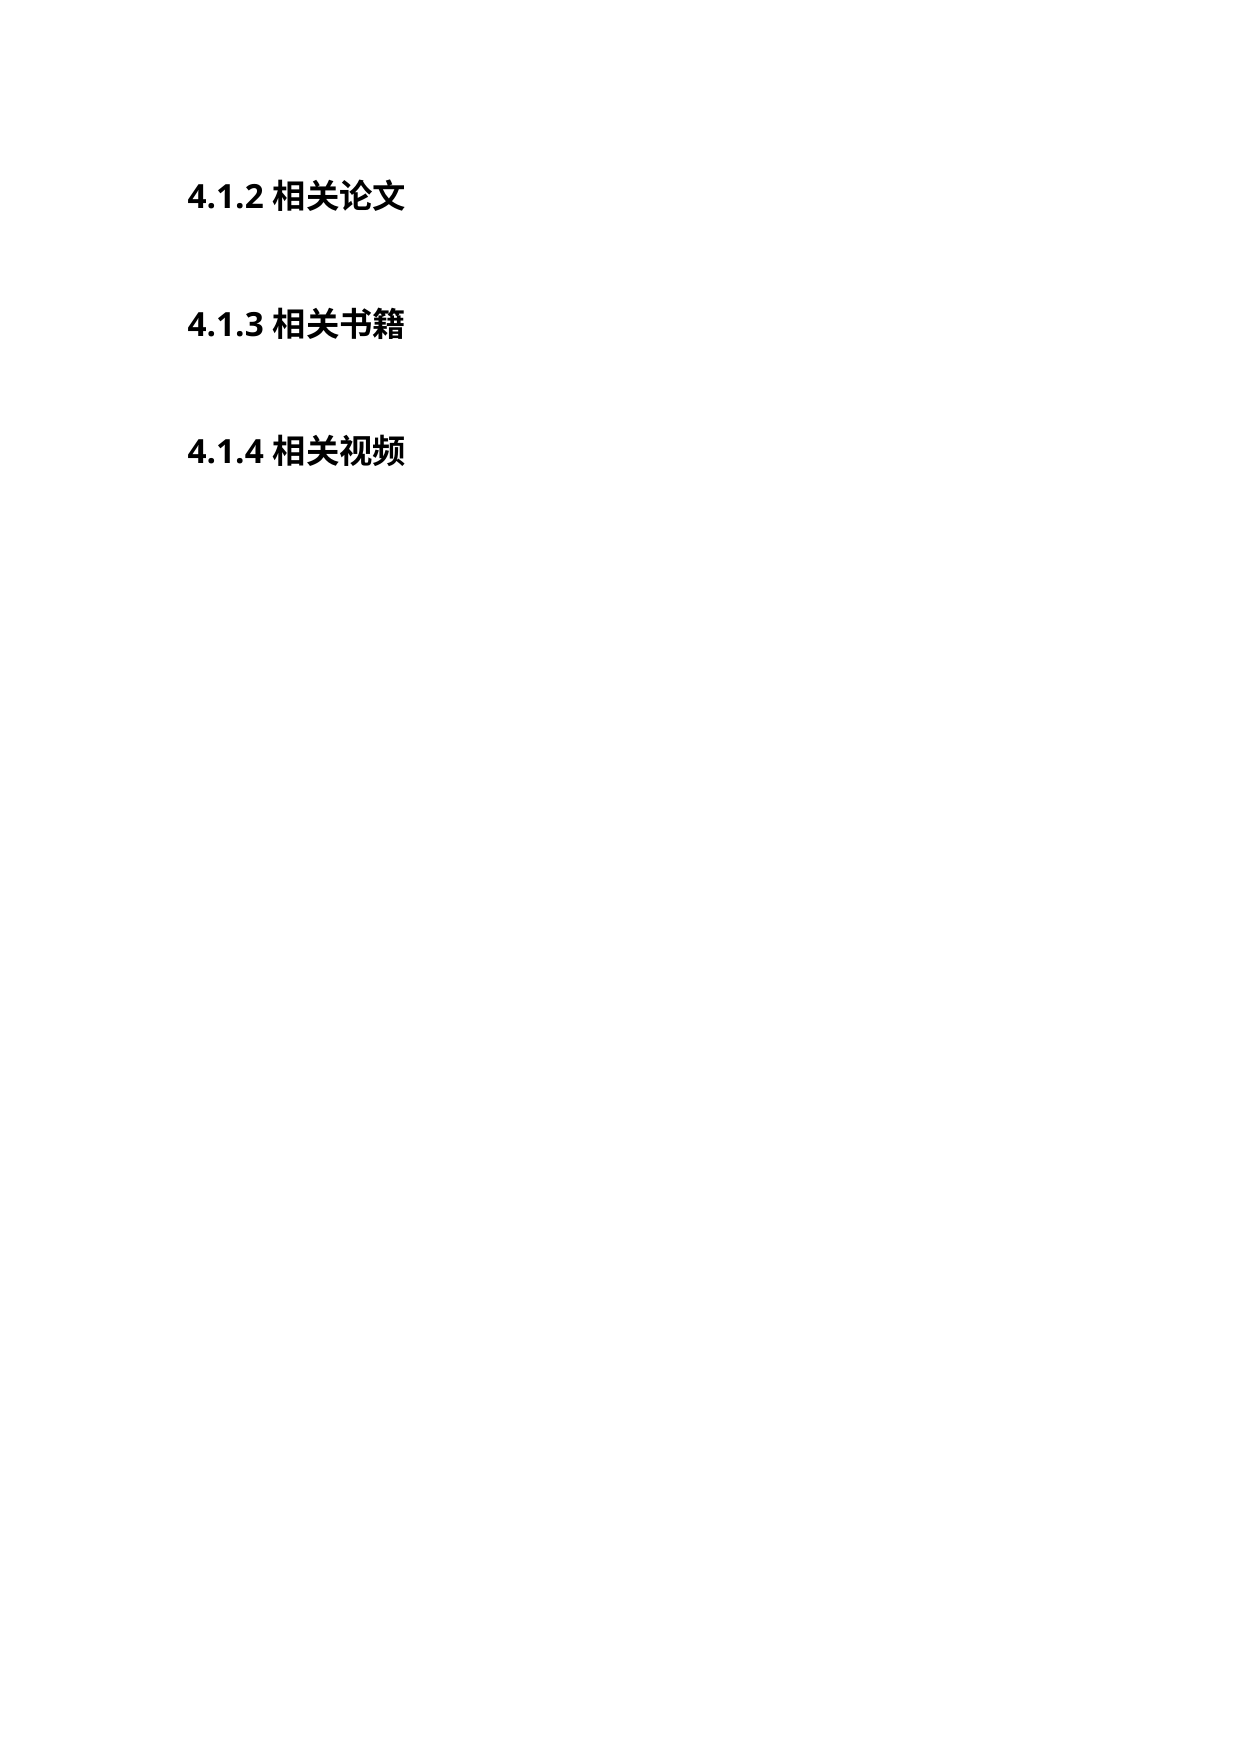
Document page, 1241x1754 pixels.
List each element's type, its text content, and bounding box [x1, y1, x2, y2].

subtitle 4.1.4 相关视频 [187, 417, 1053, 482]
subtitle 4.1.3 相关书籍 [187, 289, 1053, 354]
subtitle 4.1.2 相关论文 [187, 162, 1053, 227]
